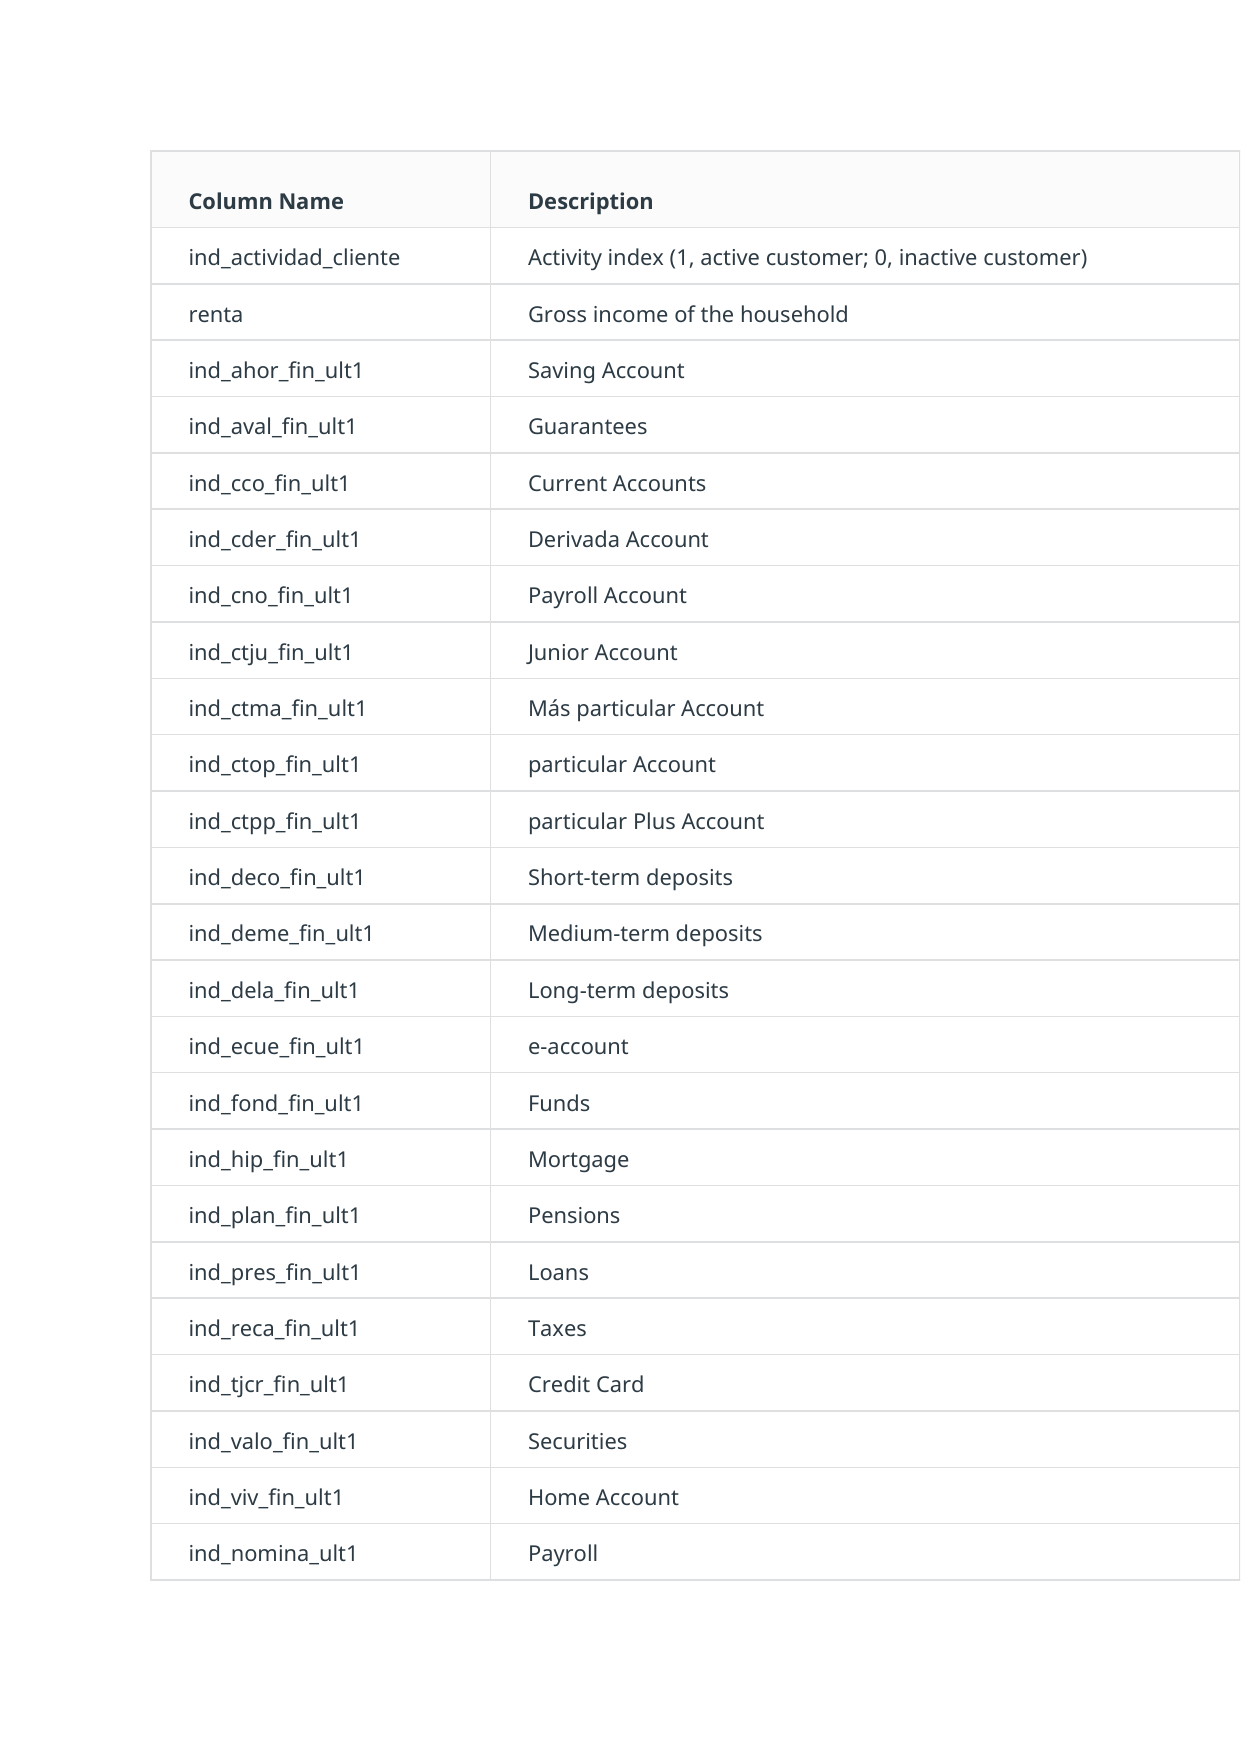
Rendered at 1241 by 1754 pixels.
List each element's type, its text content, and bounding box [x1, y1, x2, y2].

table_cell renta [152, 285, 490, 339]
table_header Description [491, 152, 1239, 227]
table_cell Credit Card [491, 1355, 1239, 1410]
table_cell Pensions [491, 1186, 1239, 1241]
table_cell ind_ctpp_fin_ult1 [152, 792, 490, 846]
table_cell ind_pres_fin_ult1 [152, 1243, 490, 1297]
table_cell Derivada Account [491, 510, 1239, 565]
table_cell ind_deco_fin_ult1 [152, 848, 490, 903]
table_cell Gross income of the household [491, 285, 1239, 339]
table_cell ind_viv_fin_ult1 [152, 1468, 490, 1523]
table_cell ind_cder_fin_ult1 [152, 510, 490, 565]
table_cell Funds [491, 1073, 1239, 1128]
table_cell ind_ahor_fin_ult1 [152, 341, 490, 396]
table_cell ind_aval_fin_ult1 [152, 397, 490, 452]
table_cell particular Plus Account [491, 792, 1239, 846]
table_cell Activity index (1, active customer; 0, inactive customer) [491, 228, 1239, 283]
table_cell ind_reca_fin_ult1 [152, 1299, 490, 1354]
table_cell ind_tjcr_fin_ult1 [152, 1355, 490, 1410]
table_cell Payroll Account [491, 566, 1239, 621]
table_cell ind_ctma_fin_ult1 [152, 679, 490, 734]
table_cell Payroll [491, 1524, 1239, 1579]
table_cell ind_fond_fin_ult1 [152, 1073, 490, 1128]
table_cell ind_cno_fin_ult1 [152, 566, 490, 621]
table_cell Loans [491, 1243, 1239, 1297]
table_cell e-account [491, 1017, 1239, 1072]
table_cell ind_plan_fin_ult1 [152, 1186, 490, 1241]
table_cell Guarantees [491, 397, 1239, 452]
table_cell particular Account [491, 735, 1239, 790]
table_cell Saving Account [491, 341, 1239, 396]
table_cell ind_ctop_fin_ult1 [152, 735, 490, 790]
table_cell Mortgage [491, 1130, 1239, 1184]
table_cell Home Account [491, 1468, 1239, 1523]
table_cell Short-term deposits [491, 848, 1239, 903]
table_cell ind_actividad_cliente [152, 228, 490, 283]
table_cell Taxes [491, 1299, 1239, 1354]
table_cell Medium-term deposits [491, 905, 1239, 959]
table_header Column Name [152, 152, 490, 227]
table_cell ind_hip_fin_ult1 [152, 1130, 490, 1184]
table_cell Más particular Account [491, 679, 1239, 734]
table_cell ind_valo_fin_ult1 [152, 1412, 490, 1466]
table_cell ind_ecue_fin_ult1 [152, 1017, 490, 1072]
table_cell ind_nomina_ult1 [152, 1524, 490, 1579]
table_cell ind_ctju_fin_ult1 [152, 623, 490, 677]
table_cell ind_cco_fin_ult1 [152, 454, 490, 508]
table_cell Junior Account [491, 623, 1239, 677]
table_cell Current Accounts [491, 454, 1239, 508]
table_cell ind_dela_fin_ult1 [152, 961, 490, 1016]
table_cell Long-term deposits [491, 961, 1239, 1016]
table_cell Securities [491, 1412, 1239, 1466]
table_cell ind_deme_fin_ult1 [152, 905, 490, 959]
